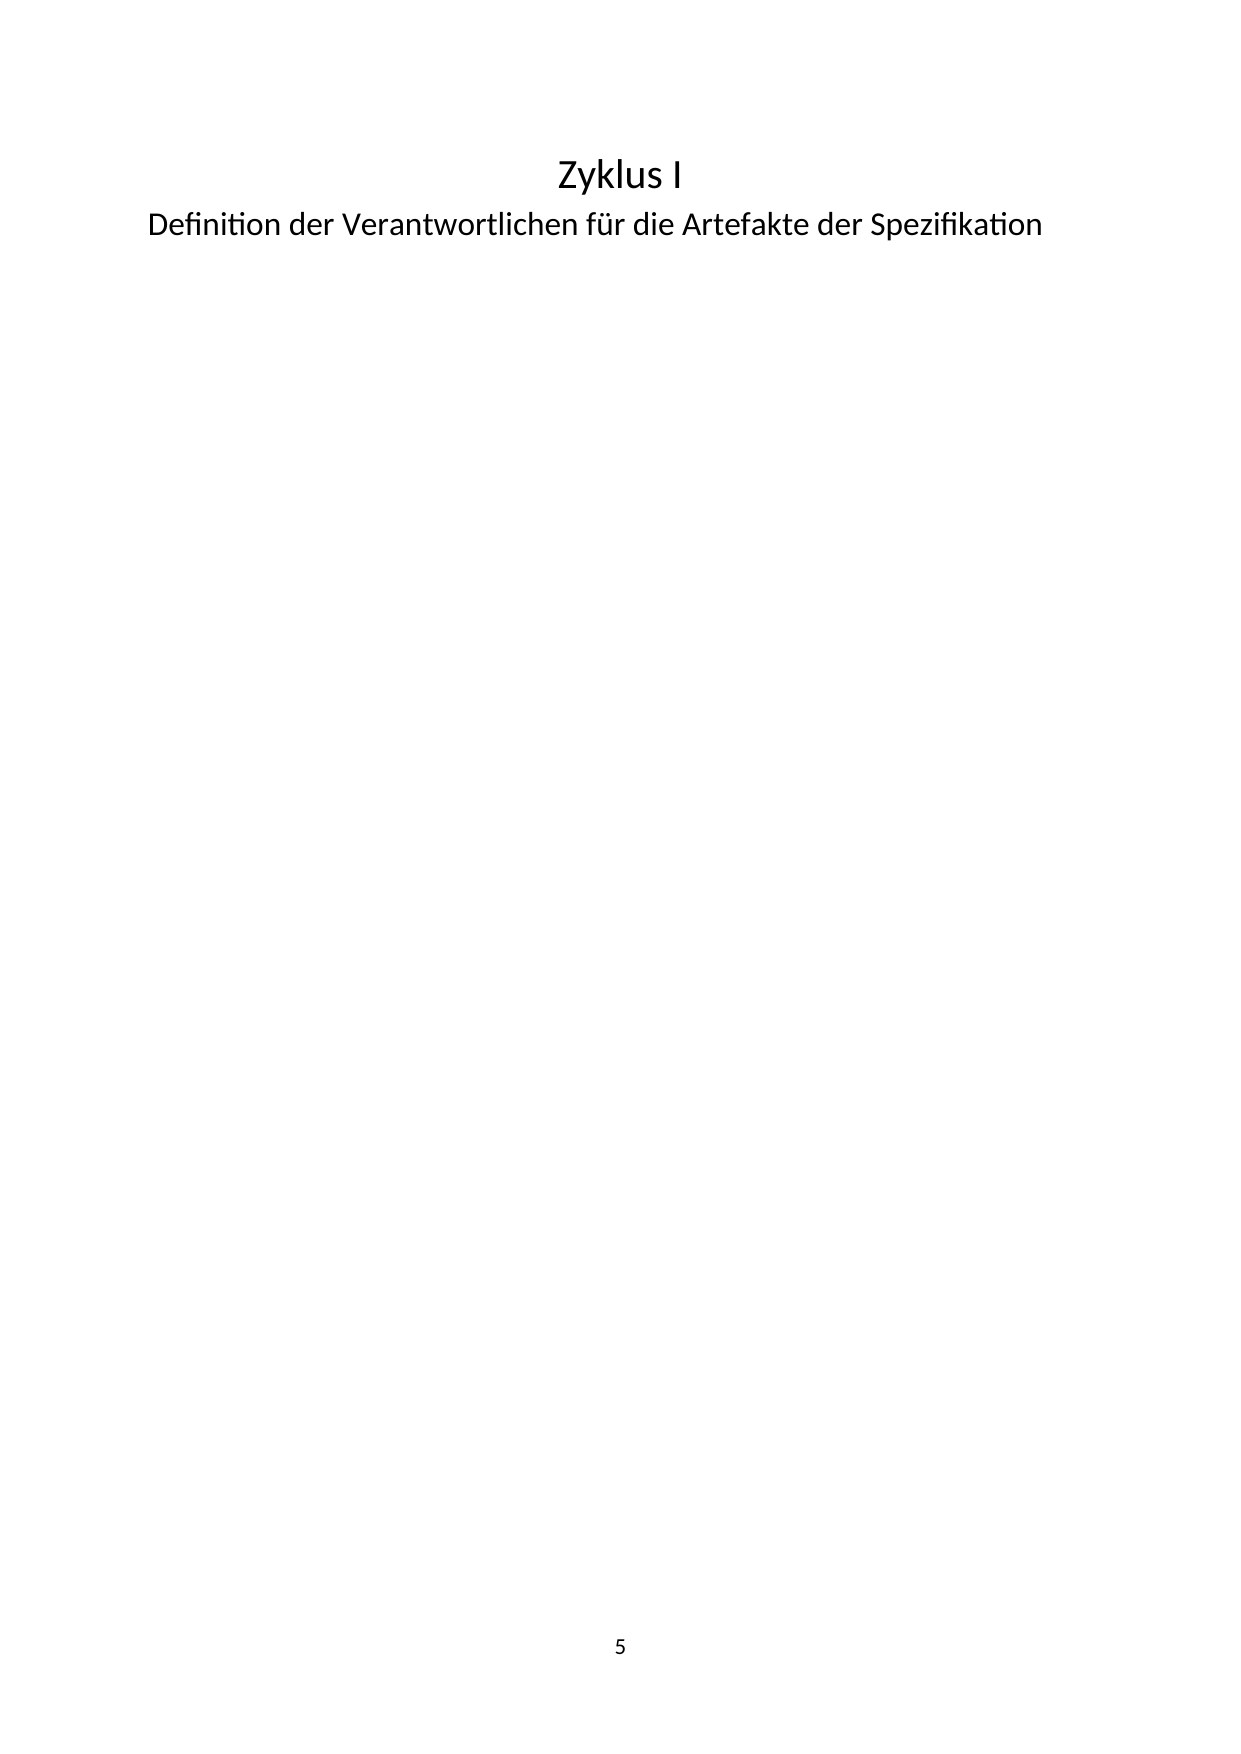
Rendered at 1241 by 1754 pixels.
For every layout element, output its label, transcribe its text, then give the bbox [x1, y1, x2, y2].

subtitle Zyklus I [148, 148, 1093, 198]
subtitle Definition der Verantwortlichen für die Artefakte der Spezifikation [148, 202, 1093, 243]
